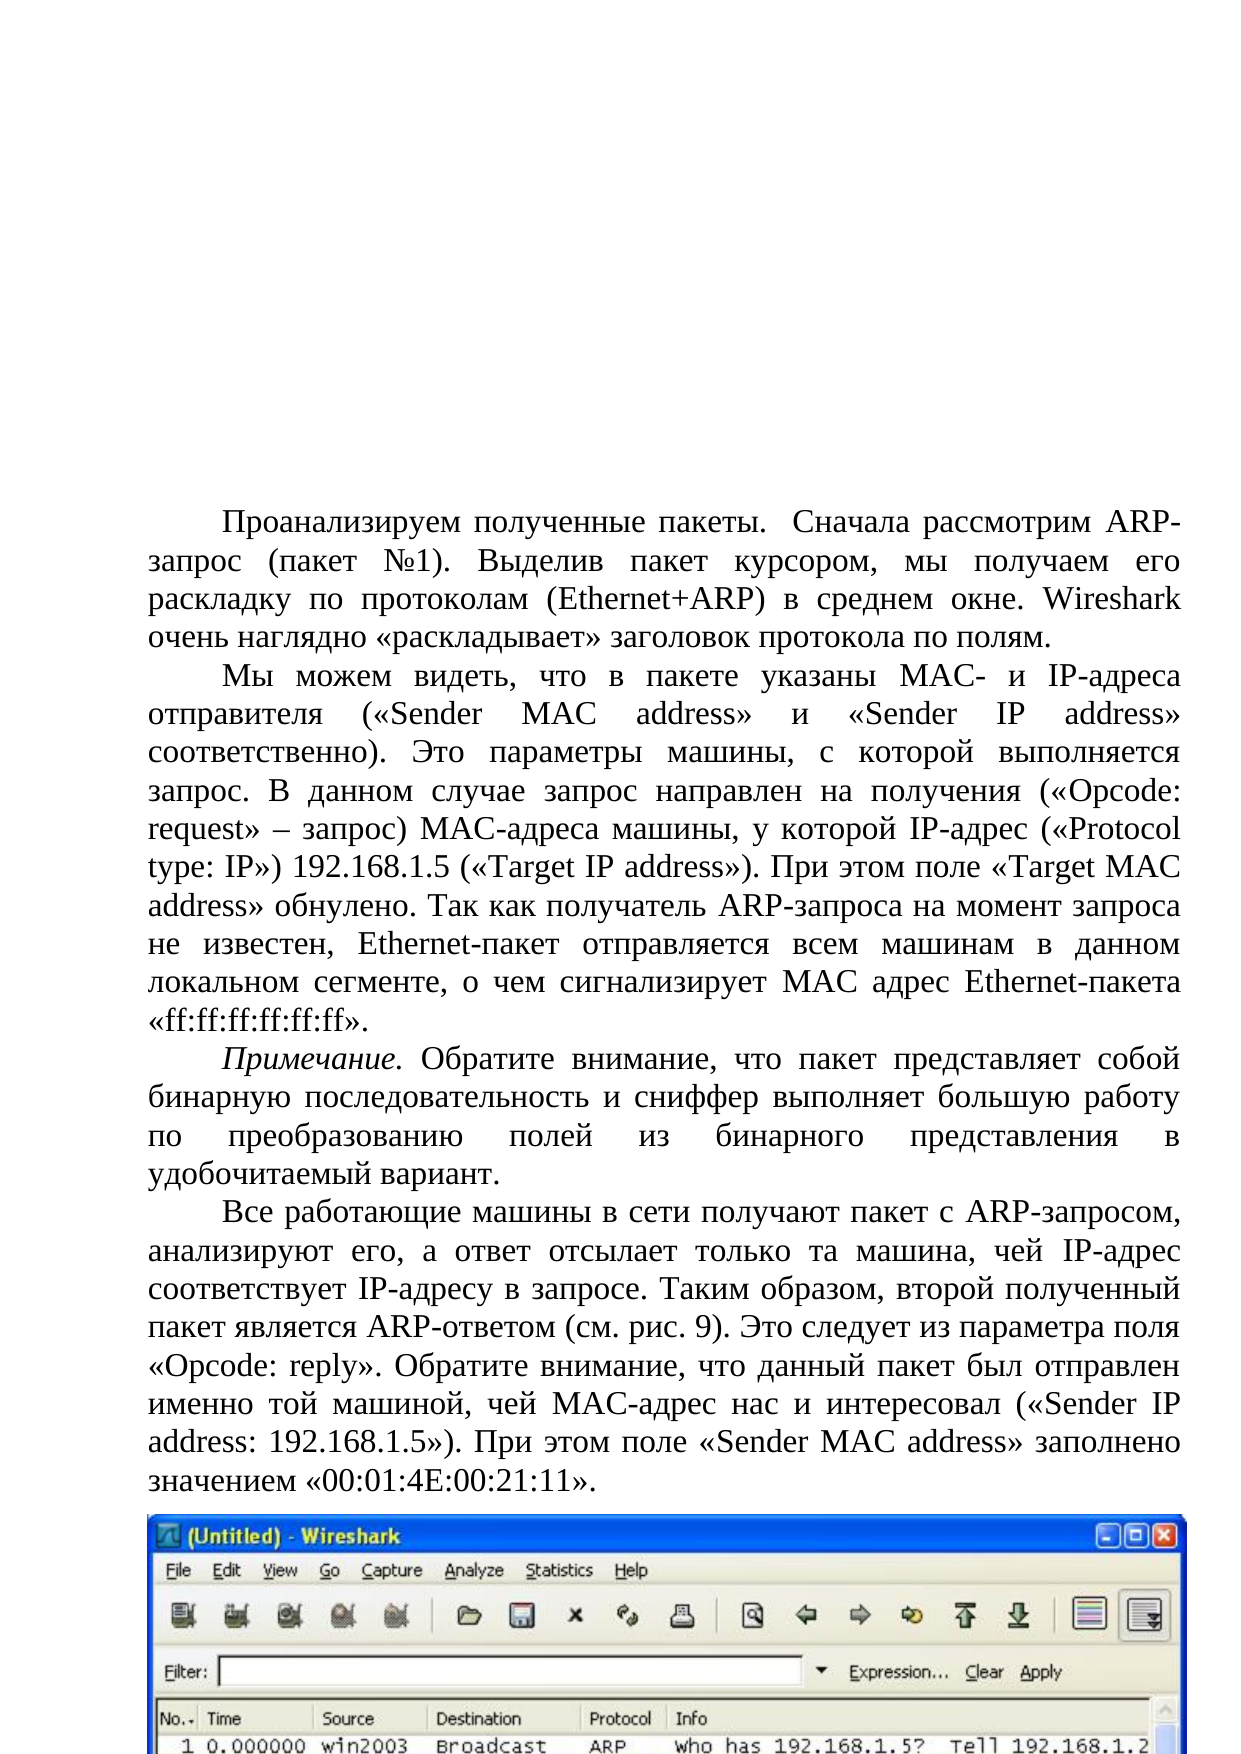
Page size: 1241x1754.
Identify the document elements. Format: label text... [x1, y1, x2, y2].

text Примечание. Обратите внимание, что пакет представляет собой бинарную последовательность и сниффер выполняет большую работу по преобразованию полей из бинарного представления в удобочитаемый вариант. [148, 1038, 1181, 1191]
text Мы можем видеть, что в пакете указаны MAC- и IP-адреса отправителя («Sender MAC address» и «Sender IP address» соответственно). Это параметры машины, с которой выполняется запрос. В данном случае запрос направлен на получения («Opcode: request» – запрос) MAC-адреса машины, у которой IP-адрес («Protocol type: IP») 192.168.1.5 («Target IP address»). При этом поле «Target MAC address» обнулено. Так как получатель ARP-запроса на момент запроса не известен, Ethernet-пакет отправляется всем машинам в данном локальном сегменте, о чем сигнализирует MAC адрес Ethernet-пакета «ff:ff:ff:ff:ff:ff». [148, 655, 1181, 1038]
text Все работающие машины в сети получают пакет с ARP-запросом, анализируют его, а ответ отсылает только та машина, чей IP-адрес соответствует IP-адресу в запросе. Таким образом, второй полученный пакет является ARP-ответом (см. рис. 9). Это следует из параметра поля «Opcode: reply». Обратите внимание, что данный пакет был отправлен именно той машиной, чей MAC-адрес нас и интересовал («Sender IP address: 192.168.1.5»). При этом поле «Sender MAC address» заполнено значением «00:01:4E:00:21:11». [148, 1191, 1181, 1498]
picture [147, 1514, 1187, 1754]
text Проанализируем полученные пакеты. Сначала рассмотрим ARP-запрос (пакет №1). Выделив пакет курсором, мы получаем его раскладку по протоколам (Ethernet+ARP) в среднем окне. Wireshark очень наглядно «раскладывает» заголовок протокола по полям. [148, 501, 1181, 655]
